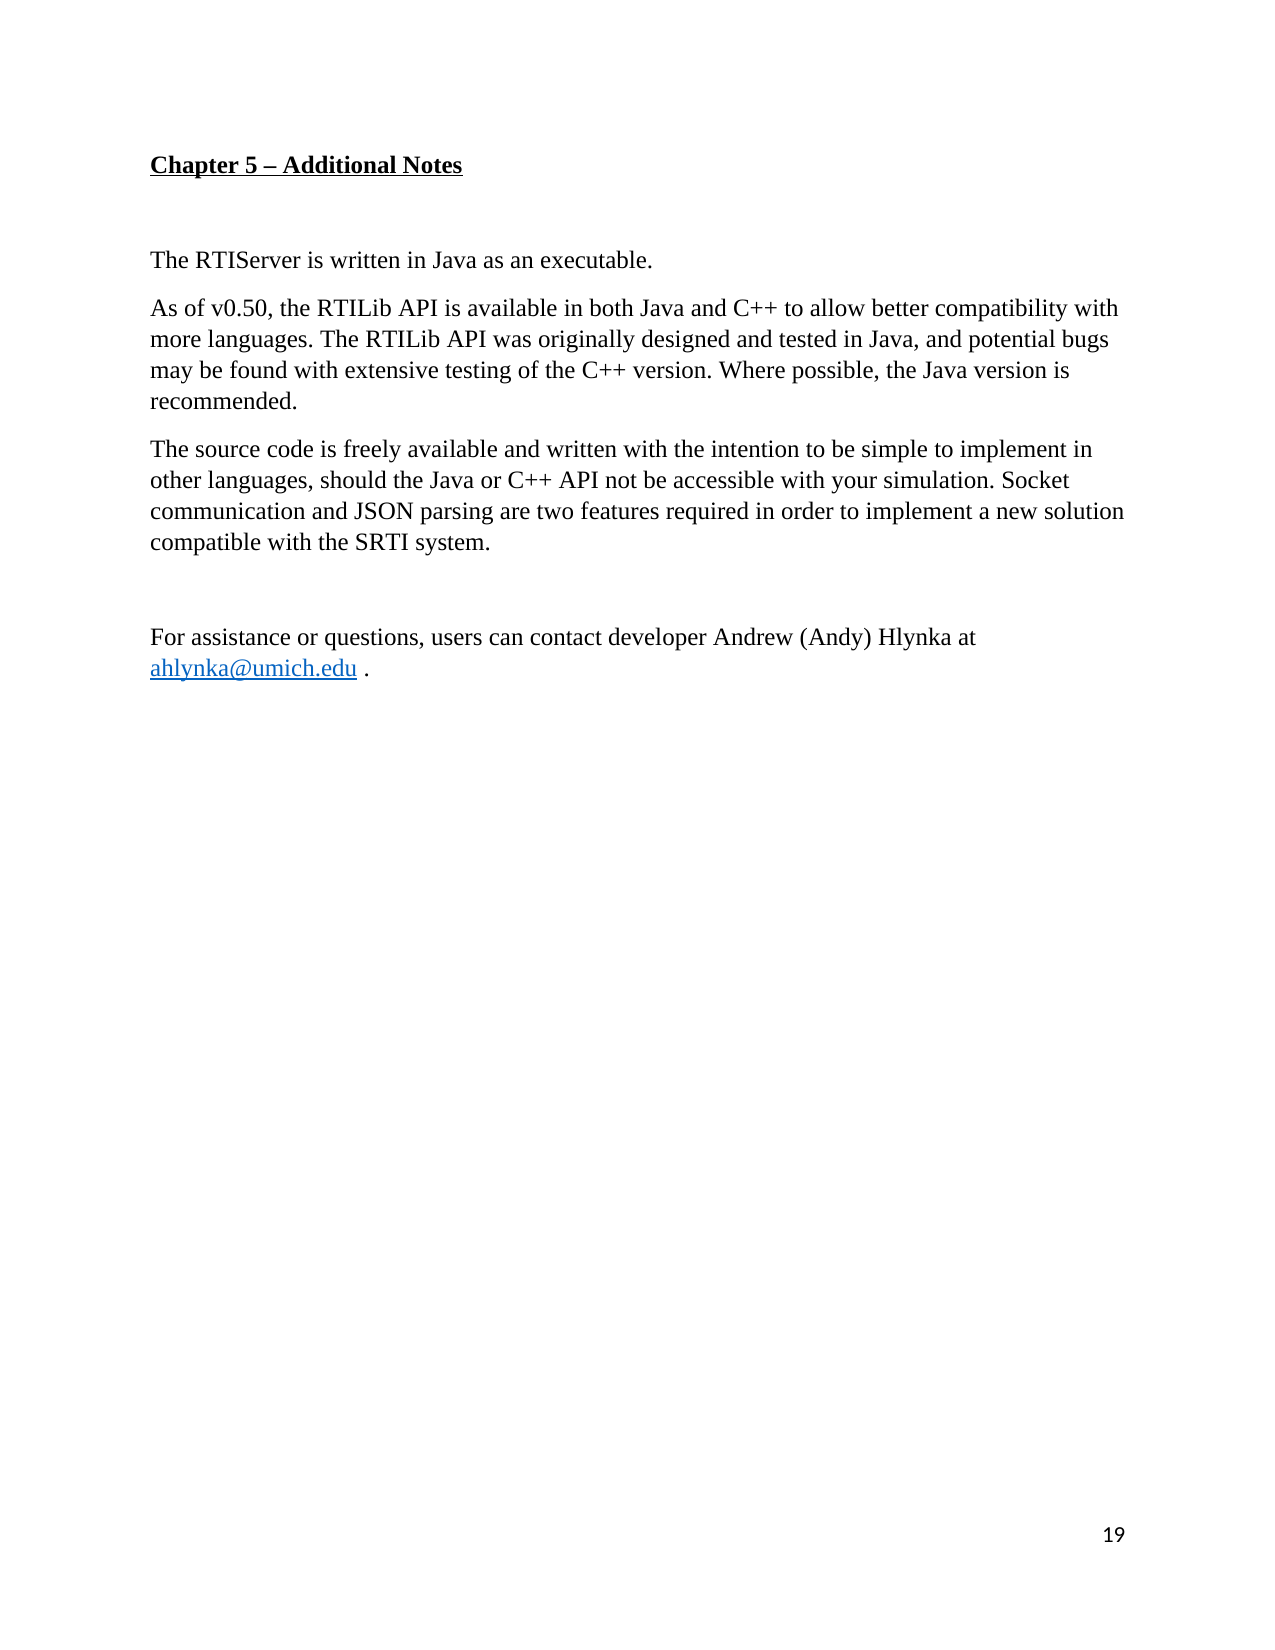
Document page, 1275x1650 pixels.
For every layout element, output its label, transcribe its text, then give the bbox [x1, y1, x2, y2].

text As of v0.50, the RTILib API is available in both Java and C++ to allow better compatibility with more languages. The RTILib API was originally designed and tested in Java, and potential bugs may be found with extensive testing of the C++ version. Where possible, the Java version is recommended. [150, 293, 1125, 415]
text For assistance or questions, users can contact developer Andrew (Andy) Hlynka at ahlynka@umich.edu . [150, 622, 1125, 682]
text The source code is freely available and written with the intention to be simple to implement in other languages, should the Java or C++ API not be accessible with your simulation. Socket communication and JSON parsing are two features required in order to implement a new solution compatible with the SRTI system. [150, 434, 1125, 556]
text Chapter 5 – Additional Notes [150, 150, 1125, 179]
text The RTIServer is written in Java as an executable. [150, 245, 1125, 274]
